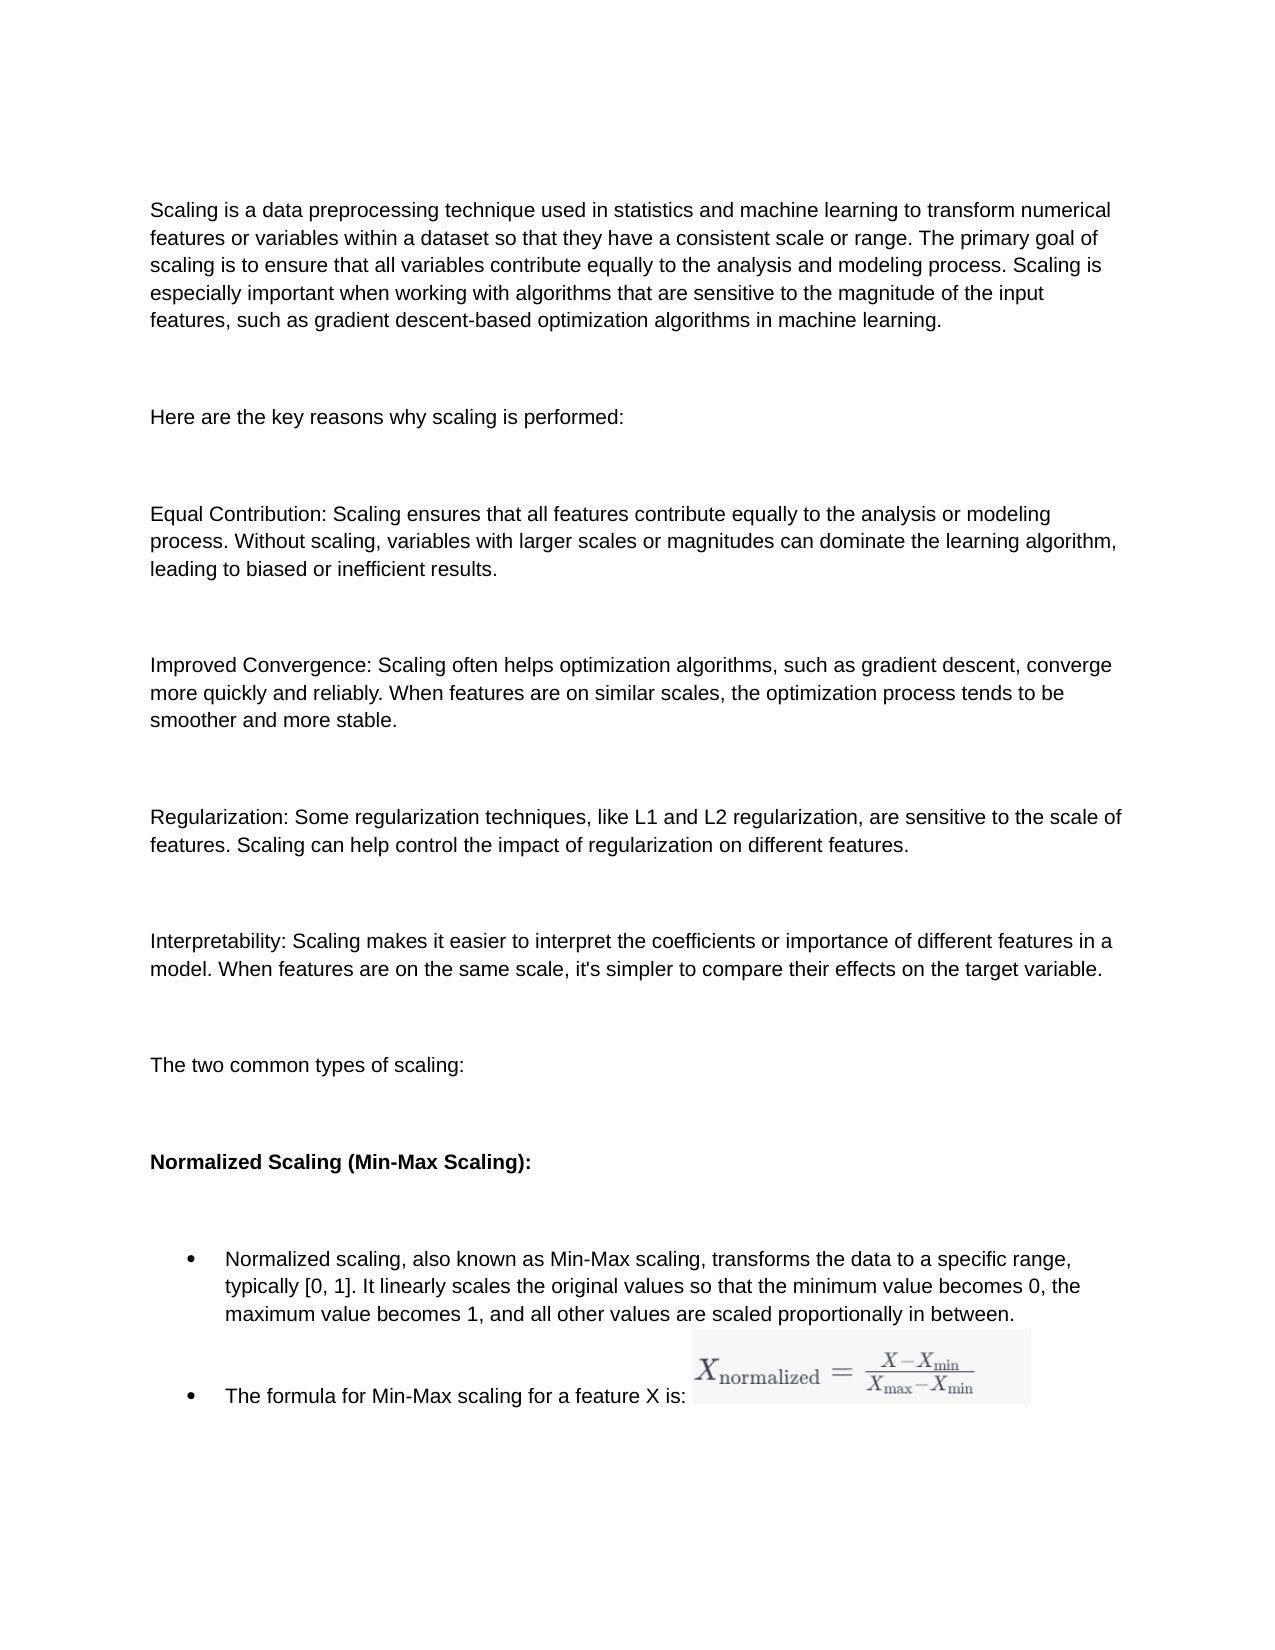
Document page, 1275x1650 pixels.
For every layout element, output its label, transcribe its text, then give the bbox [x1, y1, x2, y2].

text Here are the key reasons why scaling is performed: [150, 405, 1125, 429]
text Improved Convergence: Scaling often helps optimization algorithms, such as gradient descent, converge more quickly and reliably. When features are on similar scales, the optimization process tends to be smoother and more stable. [150, 653, 1125, 732]
text Regularization: Some regularization techniques, like L1 and L2 regularization, are sensitive to the scale of features. Scaling can help control the impact of regularization on different features. [150, 805, 1125, 856]
list Normalized scaling, also known as Min-Max scaling, transforms the data to a specific range, typically [0, 1]. It linearly scales the original values so that the minimum value becomes 0, the maximum value becomes 1, and all other values are scaled proportionally in between. [187, 1247, 1125, 1326]
text Scaling is a data preprocessing technique used in statistics and machine learning to transform numerical features or variables within a dataset so that they have a consistent scale or range. The primary goal of scaling is to ensure that all variables contribute equally to the analysis and modeling process. Scaling is especially important when working with algorithms that are sensitive to the magnitude of the input features, such as gradient descent-based optimization algorithms in machine learning. [150, 198, 1125, 332]
text The two common types of scaling: [150, 1053, 1125, 1077]
picture [692, 1329, 1032, 1404]
text Interpretability: Scaling makes it easier to interpret the coefficients or importance of different features in a model. When features are on the same scale, it's simpler to compare their effects on the target variable. [150, 929, 1125, 981]
text Equal Contribution: Scaling ensures that all features contribute equally to the analysis or modeling process. Without scaling, variables with larger scales or magnitudes can dominate the learning algorithm, leading to biased or inefficient results. [150, 502, 1125, 581]
text Normalized Scaling (Min-Max Scaling): [150, 1150, 1125, 1174]
